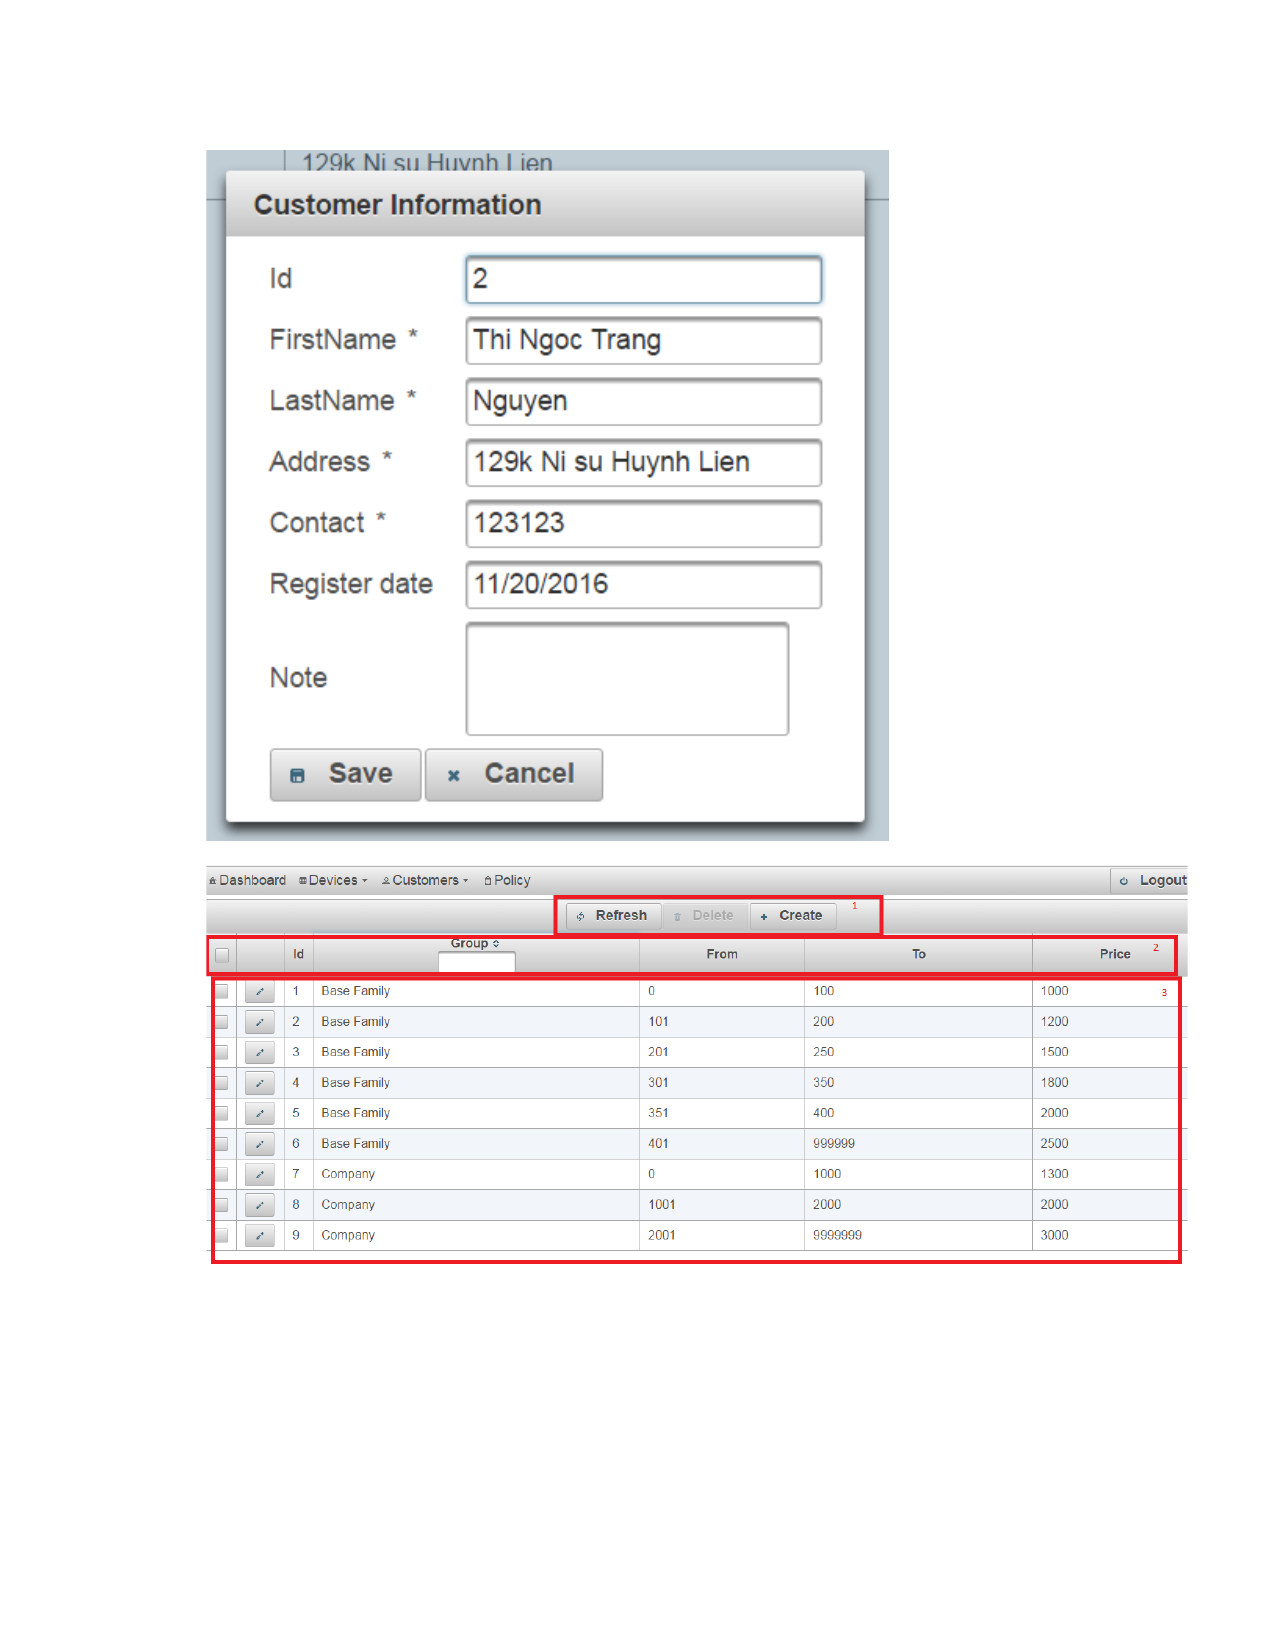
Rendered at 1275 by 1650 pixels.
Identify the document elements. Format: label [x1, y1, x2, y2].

picture [206, 150, 889, 841]
picture [206, 865, 1188, 1275]
